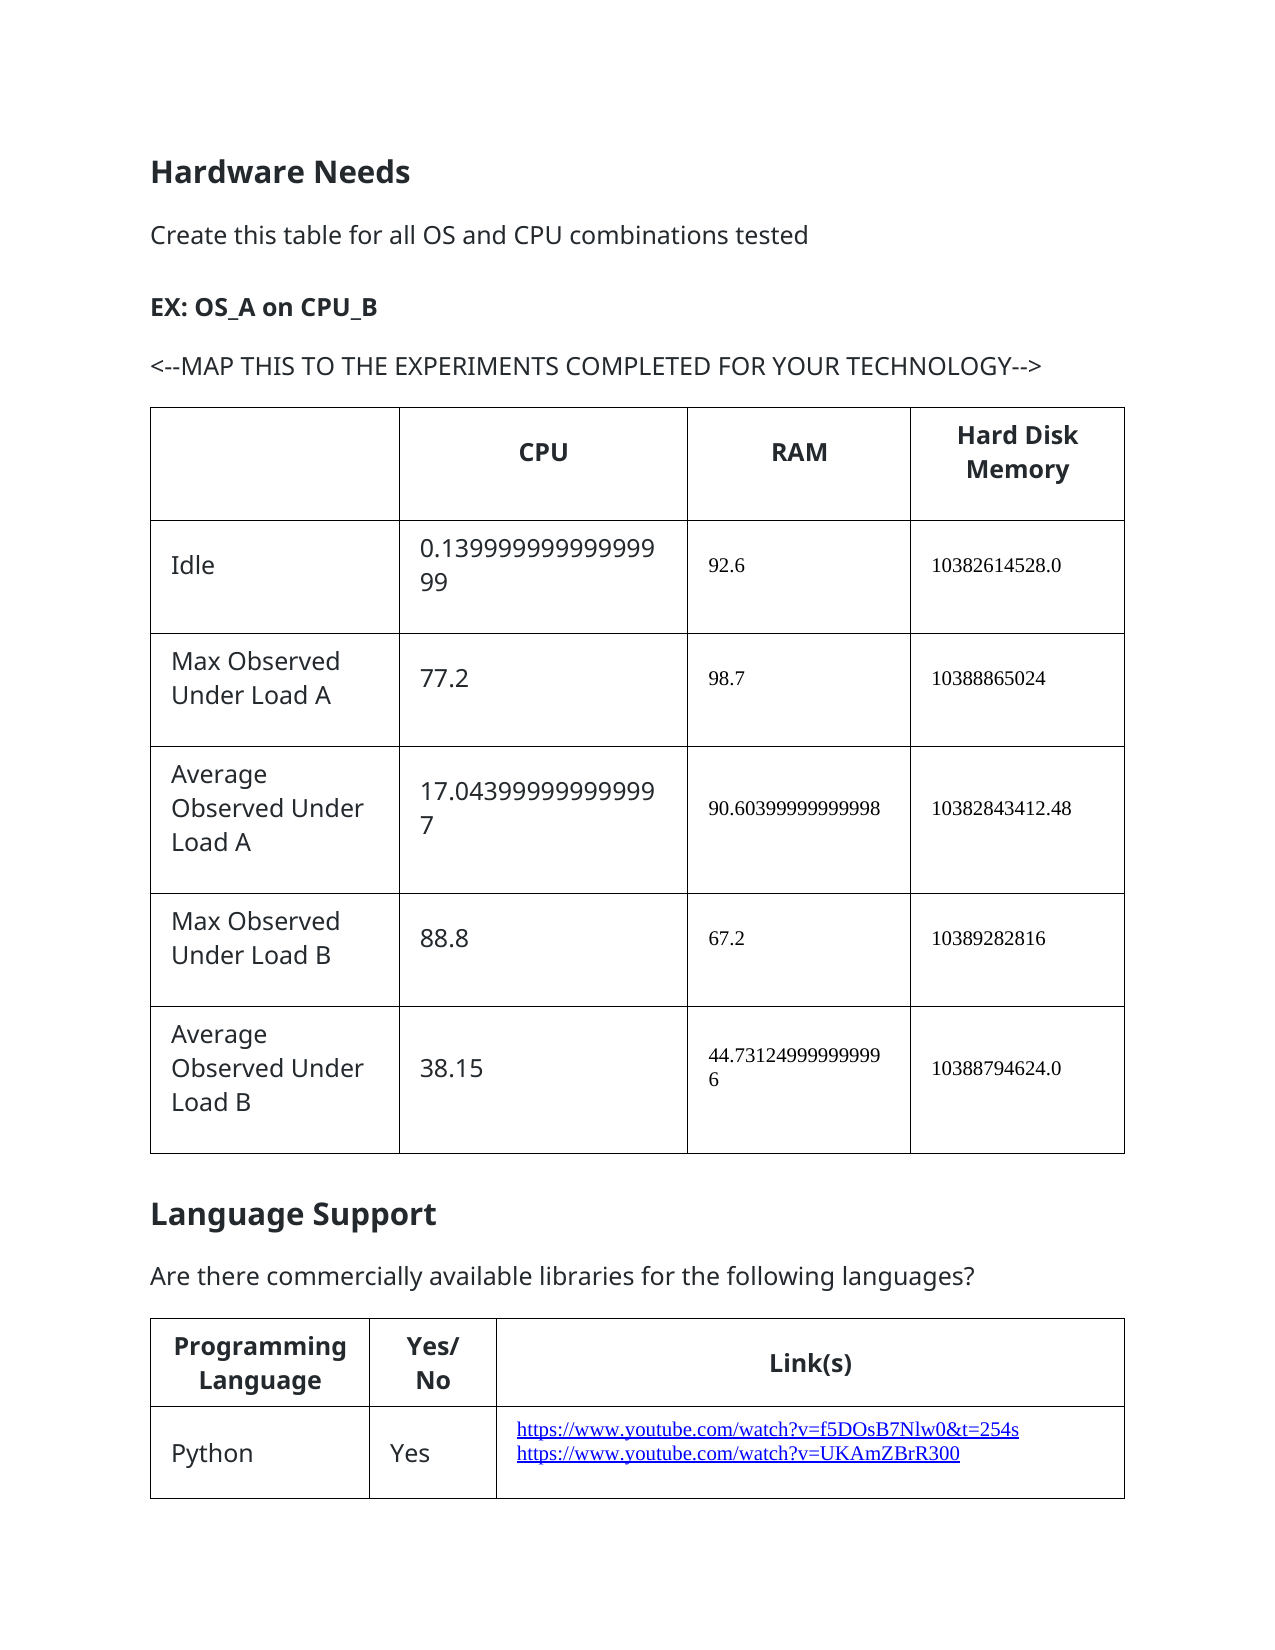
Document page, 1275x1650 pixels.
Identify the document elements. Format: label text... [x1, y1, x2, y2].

table_cell 10382614528.0 [911, 521, 1124, 633]
table_header Programming Language [151, 1319, 369, 1406]
table_cell 77.2 [400, 634, 687, 746]
table_cell Yes [370, 1407, 496, 1498]
table_cell Average Observed Under Load A [151, 747, 399, 893]
text Hardware Needs [150, 150, 1125, 193]
text Create this table for all OS and CPU combinations tested [150, 218, 1125, 252]
text Language Support [150, 1191, 1125, 1234]
table_cell 10382843412.48 [911, 747, 1124, 893]
table_header CPU [400, 408, 687, 520]
table_cell 10389282816 [911, 894, 1124, 1006]
table_cell 0.13999999999999999 [400, 521, 687, 633]
table_cell 92.6 [688, 521, 910, 633]
table_cell 98.7 [688, 634, 910, 746]
table_cell 44.731249999999996 [688, 1007, 910, 1153]
table_cell 88.8 [400, 894, 687, 1006]
table_cell Idle [151, 521, 399, 633]
table_cell 17.043999999999997 [400, 747, 687, 893]
table_cell 10388794624.0 [911, 1007, 1124, 1153]
table_header [151, 408, 399, 520]
table_cell Max Observed Under Load A [151, 634, 399, 746]
text EX: OS_A on CPU_B [150, 289, 1125, 323]
table_header Link(s) [497, 1319, 1124, 1406]
table_cell Average Observed Under Load B [151, 1007, 399, 1153]
table_cell 10388865024 [911, 634, 1124, 746]
table_cell https://www.youtube.com/watch?v=f5DOsB7Nlw0&t=254s https://www.youtube.com/watch?v=UKAmZBrR300 [497, 1407, 1124, 1498]
table_cell Python [151, 1407, 369, 1498]
text Are there commercially available libraries for the following languages? [150, 1259, 1125, 1293]
table_cell 90.60399999999998 [688, 747, 910, 893]
text <--MAP THIS TO THE EXPERIMENTS COMPLETED FOR YOUR TECHNOLOGY--> [150, 348, 1125, 382]
table_cell Max Observed Under Load B [151, 894, 399, 1006]
table_cell 38.15 [400, 1007, 687, 1153]
table_header RAM [688, 408, 910, 520]
table_header Hard Disk Memory [911, 408, 1124, 520]
table_header Yes/No [370, 1319, 496, 1406]
table_cell 67.2 [688, 894, 910, 1006]
